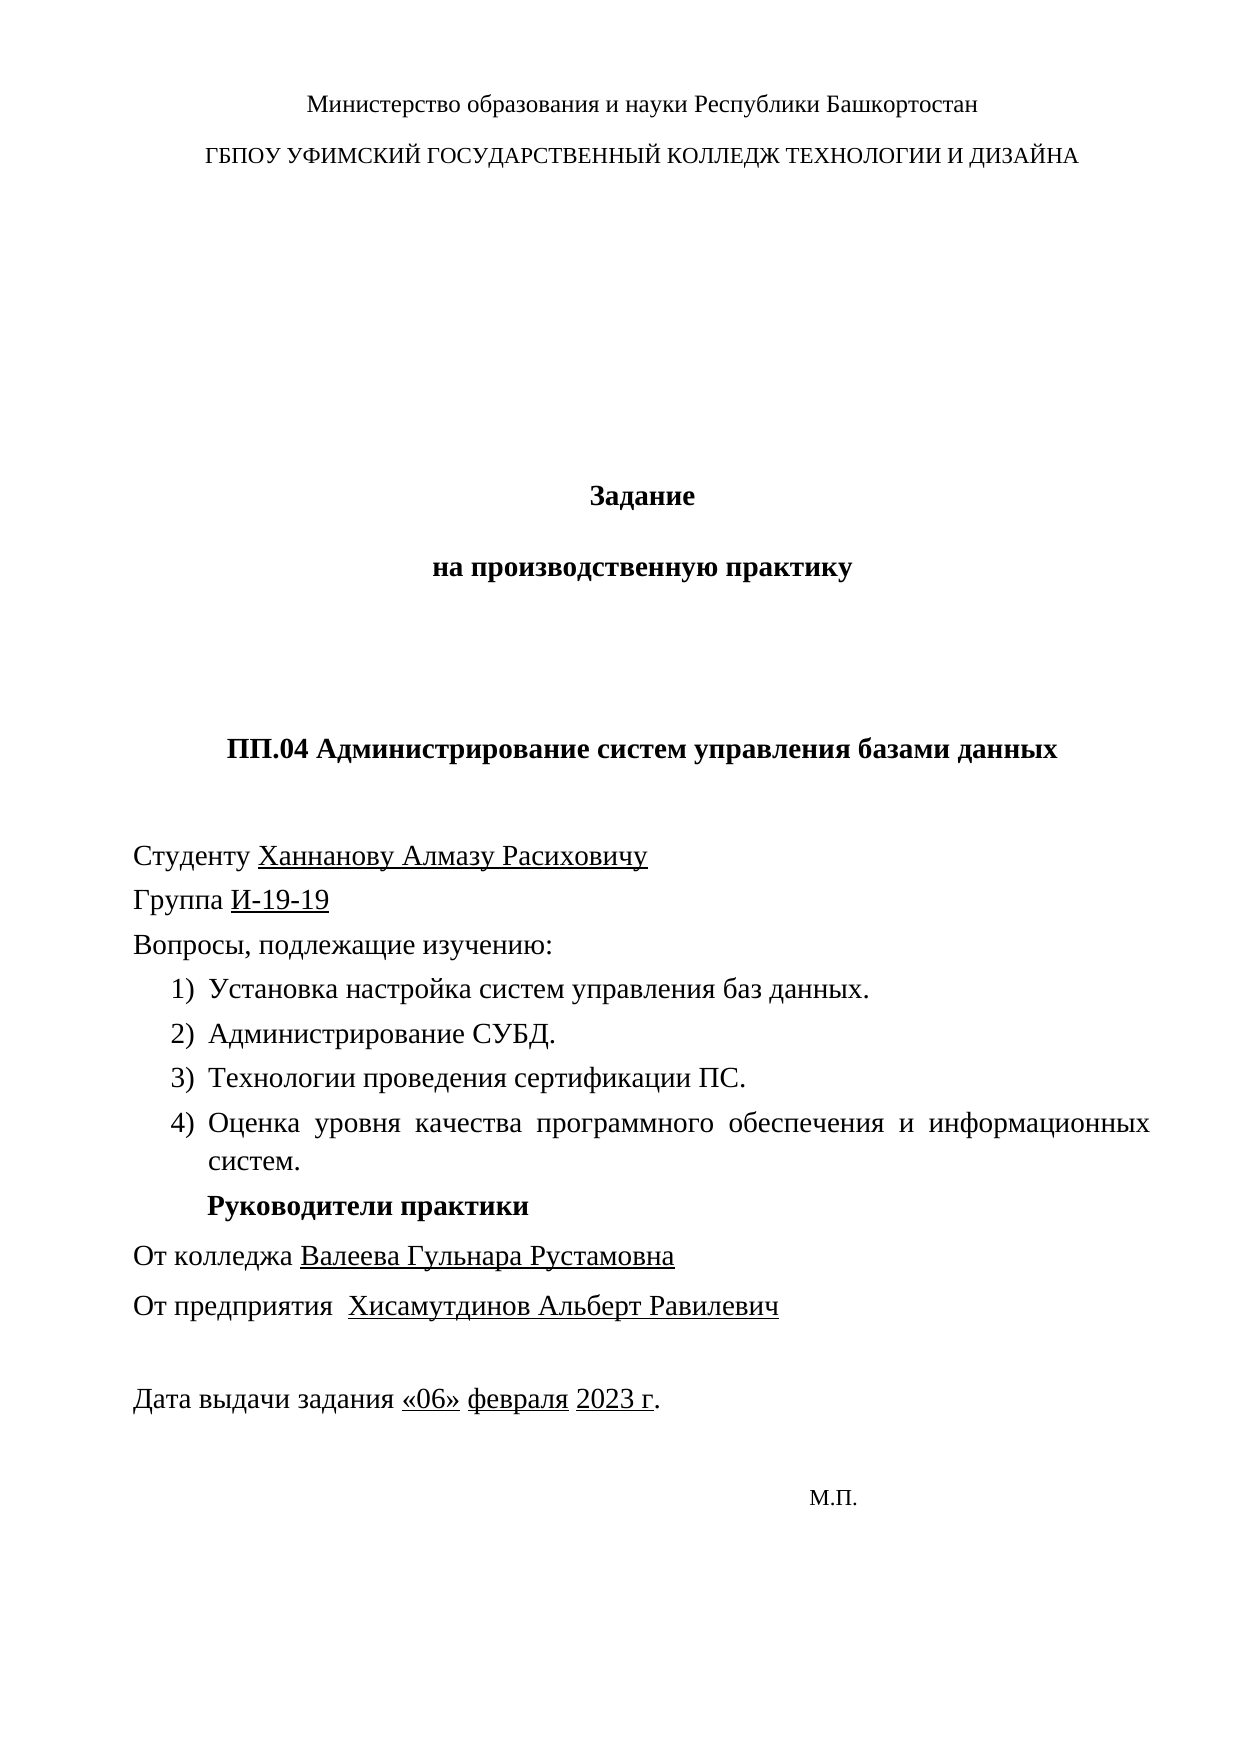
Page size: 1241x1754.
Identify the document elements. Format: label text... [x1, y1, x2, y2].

text Вопросы, подлежащие изучению: [133, 927, 1152, 961]
text ГБПОУ УФИМСКИЙ ГОСУДАРСТВЕННЫЙ КОЛЛЕДЖ ТЕХНОЛОГИИ И ДИЗАЙНА [133, 142, 1152, 169]
text М.П. [133, 1484, 1152, 1510]
text на производственную практику [133, 549, 1152, 583]
list Оценка уровня качества программного обеспечения и информационных систем. [170, 1105, 1152, 1177]
list Администрирование СУБД. [170, 1016, 1152, 1049]
list Технологии проведения сертификации ПС. [170, 1060, 1152, 1094]
text От предприятия Хисамутдинов Альберт Равилевич [133, 1288, 1152, 1322]
list Установка настройка систем управления баз данных. [170, 971, 1152, 1005]
text Дата выдачи задания «06» февраля 2023 г. [133, 1381, 1152, 1414]
text Руководители практики [207, 1188, 1152, 1221]
text Группа И-19-19 [133, 882, 1152, 916]
text Студенту Ханнанову Алмазу Расиховичу [133, 838, 1152, 872]
text От колледжа Валеева Гульнара Рустамовна [133, 1238, 1152, 1272]
text Задание [133, 478, 1152, 512]
text Министерство образования и науки Республики Башкортостан [133, 89, 1152, 117]
text ПП.04 Администрирование систем управления базами данных [133, 731, 1152, 764]
